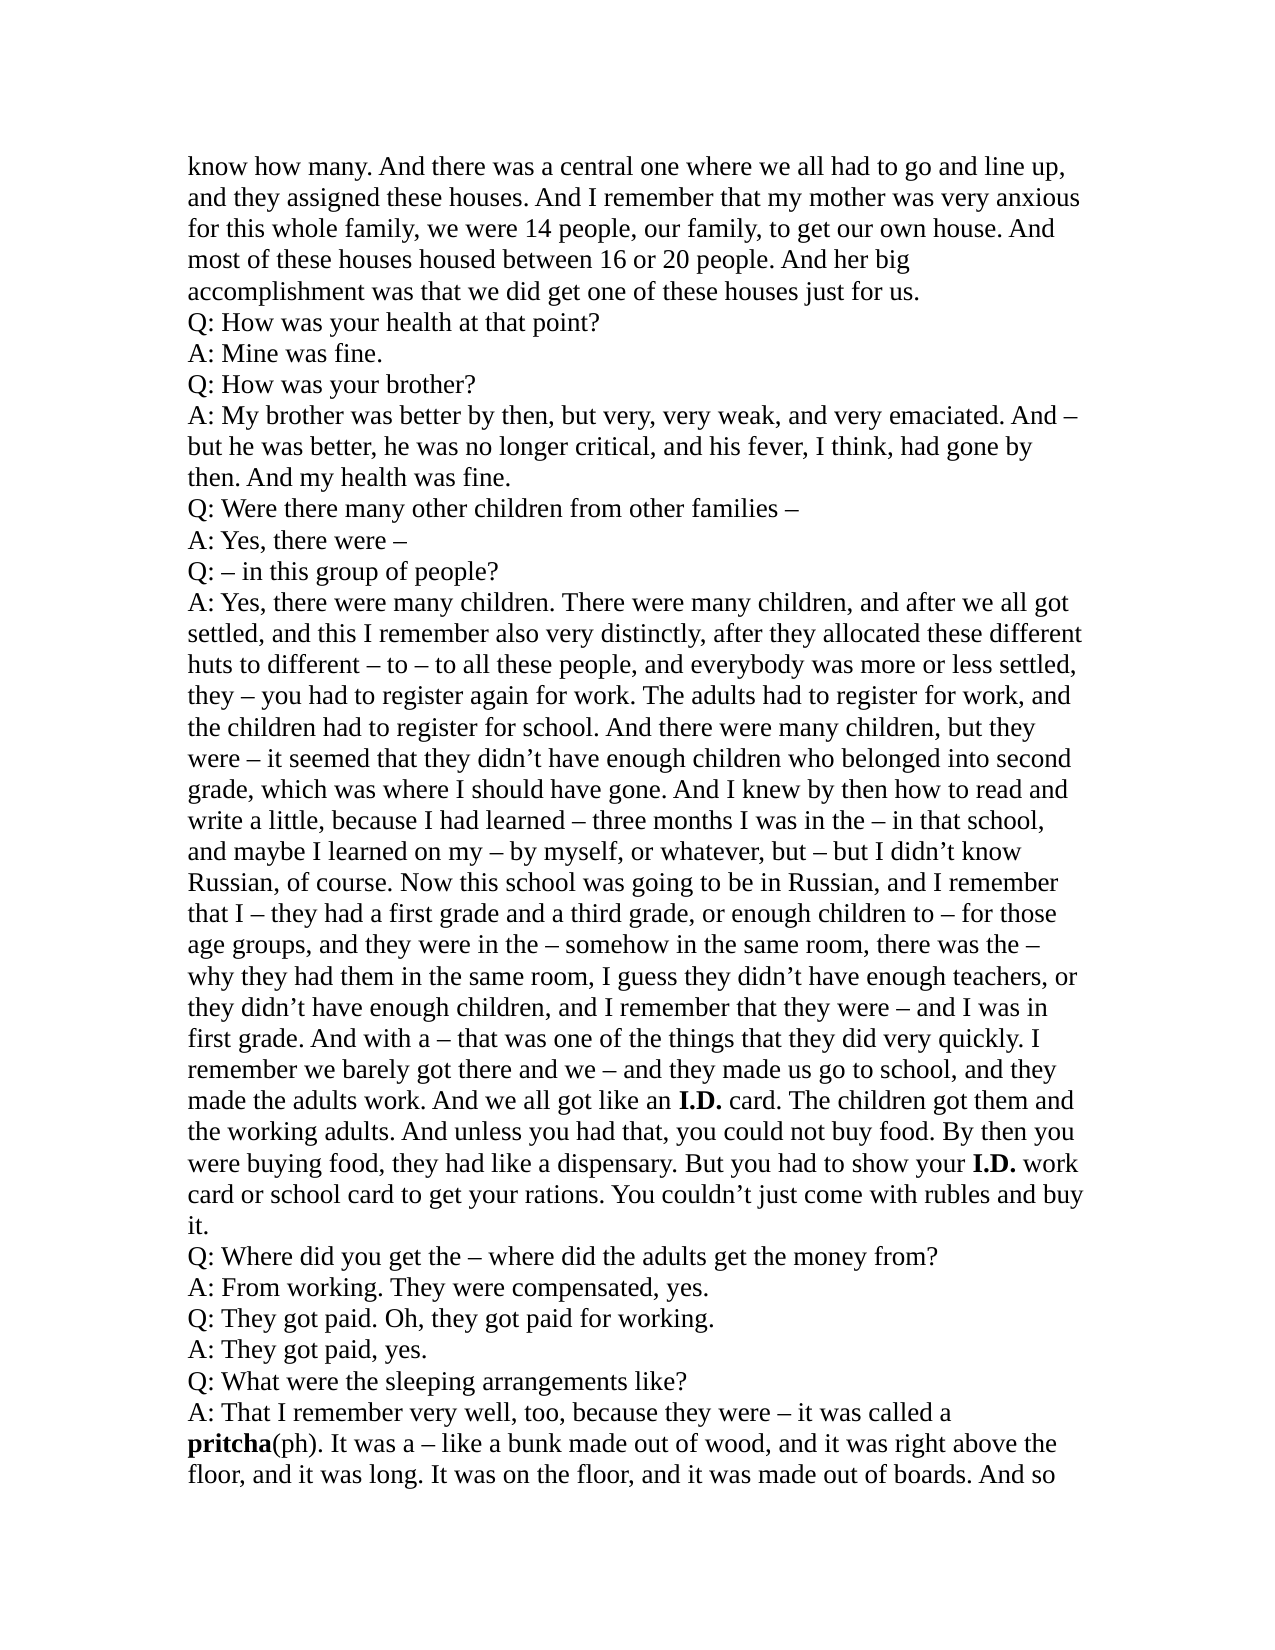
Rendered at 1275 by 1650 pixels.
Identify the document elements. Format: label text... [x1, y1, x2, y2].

text A: From working. They were compensated, yes. [187, 1333, 1087, 1365]
text A: My brother was better by then, but very, very weak, and very emaciated. And –but he was better, he was no longer critical, and his fever, I think, had gone by then. And my health was fine. [187, 461, 1087, 555]
text A: Yes, there were many children. There were many children, and after we all got settled, and this I remember also very distinctly, after they allocated these different huts to different – to – to all these people, and everybody was more or less settled, they – you had to register again for work. The adults had to register for work, and the children had to register for school. And there were many children, but they were – it seemed that they didn’t have enough children who belonged into second grade, which was where I should have gone. And I knew by then how to read and write a little, because I had learned – three months I was in the – in that school, and maybe I learned on my – by myself, or whatever, but – but I didn’t know Russian, of course. Now this school was going to be in Russian, and I remember that I – they had a first grade and a third grade, or enough children to – for those age groups, and they were in the – somehow in the same room, there was the – why they had them in the same room, I guess they didn’t have enough teachers, or they didn’t have enough children, and I remember that they were – and I was in first grade. And with a – that was one of the things that they did very quickly. I remember we barely got there and we – and they made us go to school, and they made the adults work. And we all got like an I.D. card. The children got them and the working adults. And unless you had that, you could not buy food. By then you were buying food, they had like a dispensary. But you had to show your I.D. work card or school card to get your rations. You couldn’t just come with rubles and buy it. [187, 648, 1087, 1302]
text Q: How was your health at that point? [187, 368, 1087, 399]
text Q: Where did you get the – where did the adults get the money from? [187, 1302, 1087, 1333]
text Q: What were the sleeping arrangements like? [187, 1427, 1087, 1458]
text Q: – in this group of people? [187, 617, 1087, 648]
text A: Mine was fine. [187, 399, 1087, 430]
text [187, 150, 1087, 368]
text A: Yes, there were – [187, 586, 1087, 617]
text Q: They got paid. Oh, they got paid for working. [187, 1365, 1087, 1396]
text A: They got paid, yes. [187, 1396, 1087, 1427]
text Q: How was your brother? [187, 430, 1087, 461]
text Q: Were there many other children from other families – [187, 555, 1087, 586]
